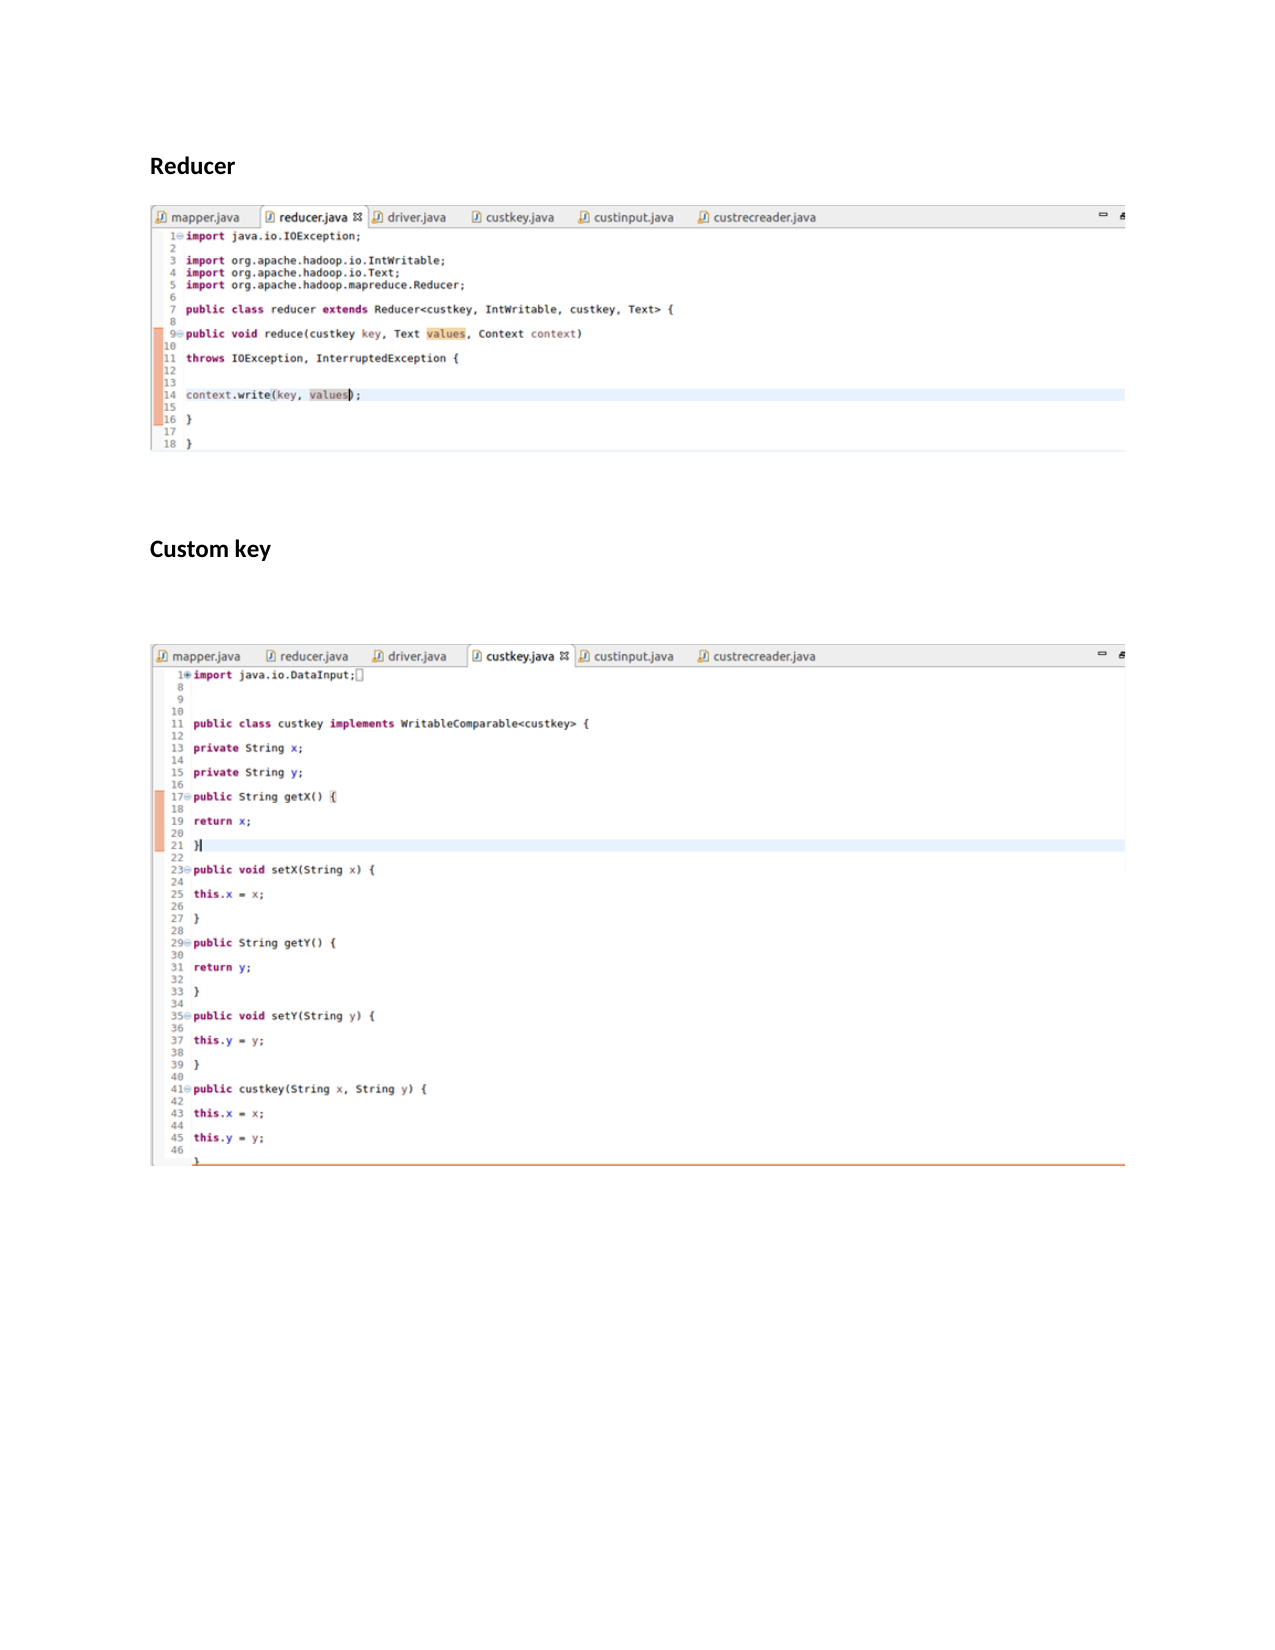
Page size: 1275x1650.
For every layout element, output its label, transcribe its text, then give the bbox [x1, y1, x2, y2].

text Custom key [150, 533, 1125, 563]
picture [150, 644, 1125, 1166]
text Reducer [150, 150, 1125, 181]
picture [150, 205, 1125, 452]
